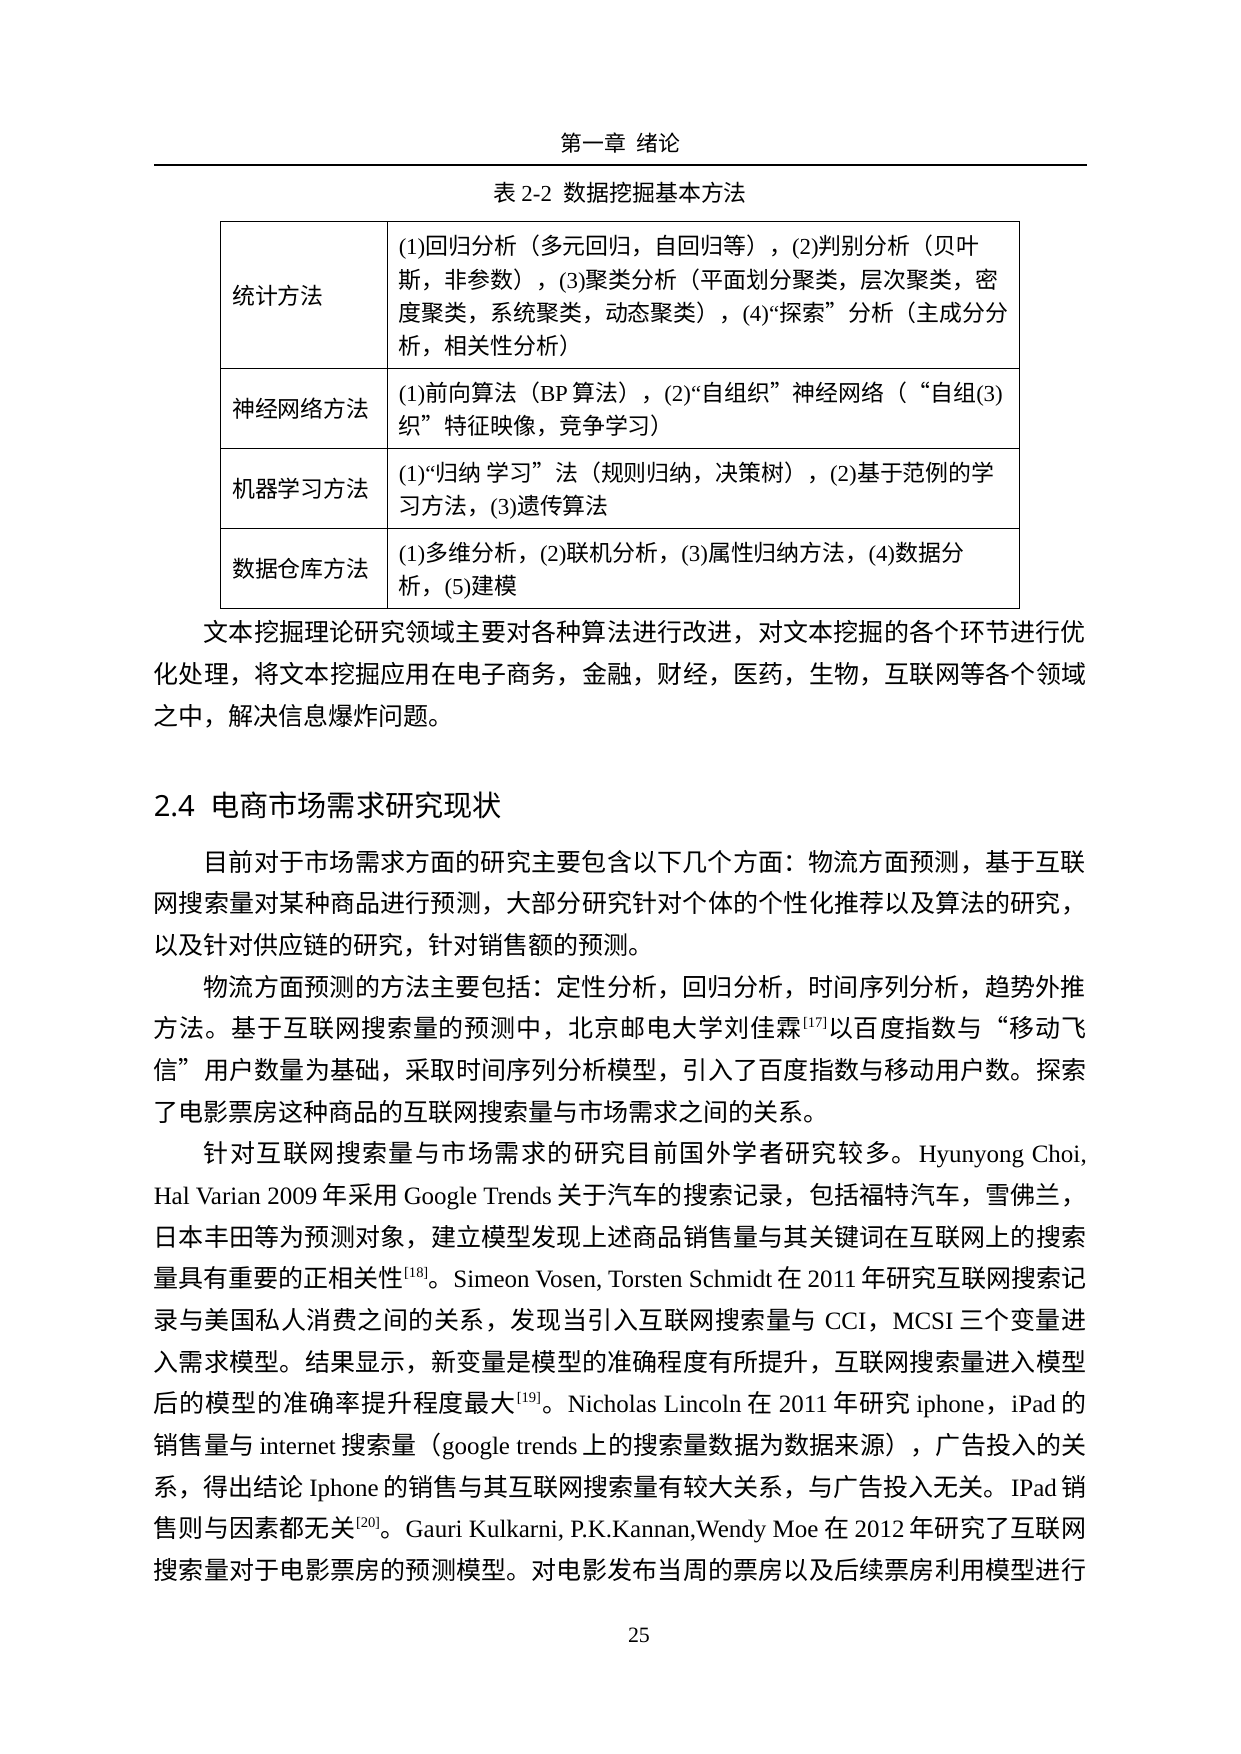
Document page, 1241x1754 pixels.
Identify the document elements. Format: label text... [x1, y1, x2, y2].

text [153, 1129, 1087, 1588]
table_cell (1)多维分析，(2)联机分析，(3)属性归纳方法，(4)数据分析，(5)建模 [388, 529, 1019, 607]
table_cell 数据仓库方法 [221, 529, 387, 607]
text 文本挖掘理论研究领域主要对各种算法进行改进，对文本挖掘的各个环节进行优化处理，将文本挖掘应用在电子商务，金融，财经，医药，生物，互联网等各个领域之中，解决信息爆炸问题。 [153, 608, 1087, 733]
table_cell (1)“归纳 学习”法（规则归纳，决策树），(2)基于范例的学习方法，(3)遗传算法 [388, 449, 1019, 527]
text 物流方面预测的方法主要包括：定性分析，回归分析，时间序列分析，趋势外推方法。基于互联网搜索量的预测中，北京邮电大学刘佳霖[17]以百度指数与“移动飞信”用户数量为基础，采取时间序列分析模型，引入了百度指数与移动用户数。探索了电影票房这种商品的互联网搜索量与市场需求之间的关系。 [153, 963, 1087, 1129]
table_header 统计方法 [221, 222, 387, 367]
text 目前对于市场需求方面的研究主要包含以下几个方面：物流方面预测，基于互联网搜索量对某种商品进行预测，大部分研究针对个体的个性化推荐以及算法的研究，以及针对供应链的研究，针对销售额的预测。 [153, 838, 1087, 963]
table_cell (1)前向算法（BP算法），(2)“自组织”神经网络（“自组(3)织”特征映像，竞争学习） [388, 369, 1019, 447]
table_header (1)回归分析（多元回归，自回归等），(2)判别分析（贝叶斯，非参数），(3)聚类分析（平面划分聚类，层次聚类，密度聚类，系统聚类，动态聚类），(4)“探索”分析（主成分分析，相关性分析） [388, 222, 1019, 367]
table_cell 机器学习方法 [221, 449, 387, 527]
subtitle 2.4 电商市场需求研究现状 [153, 783, 1087, 825]
table_cell 神经网络方法 [221, 369, 387, 447]
subtitle 表2-2 数据挖掘基本方法 [153, 177, 1087, 208]
